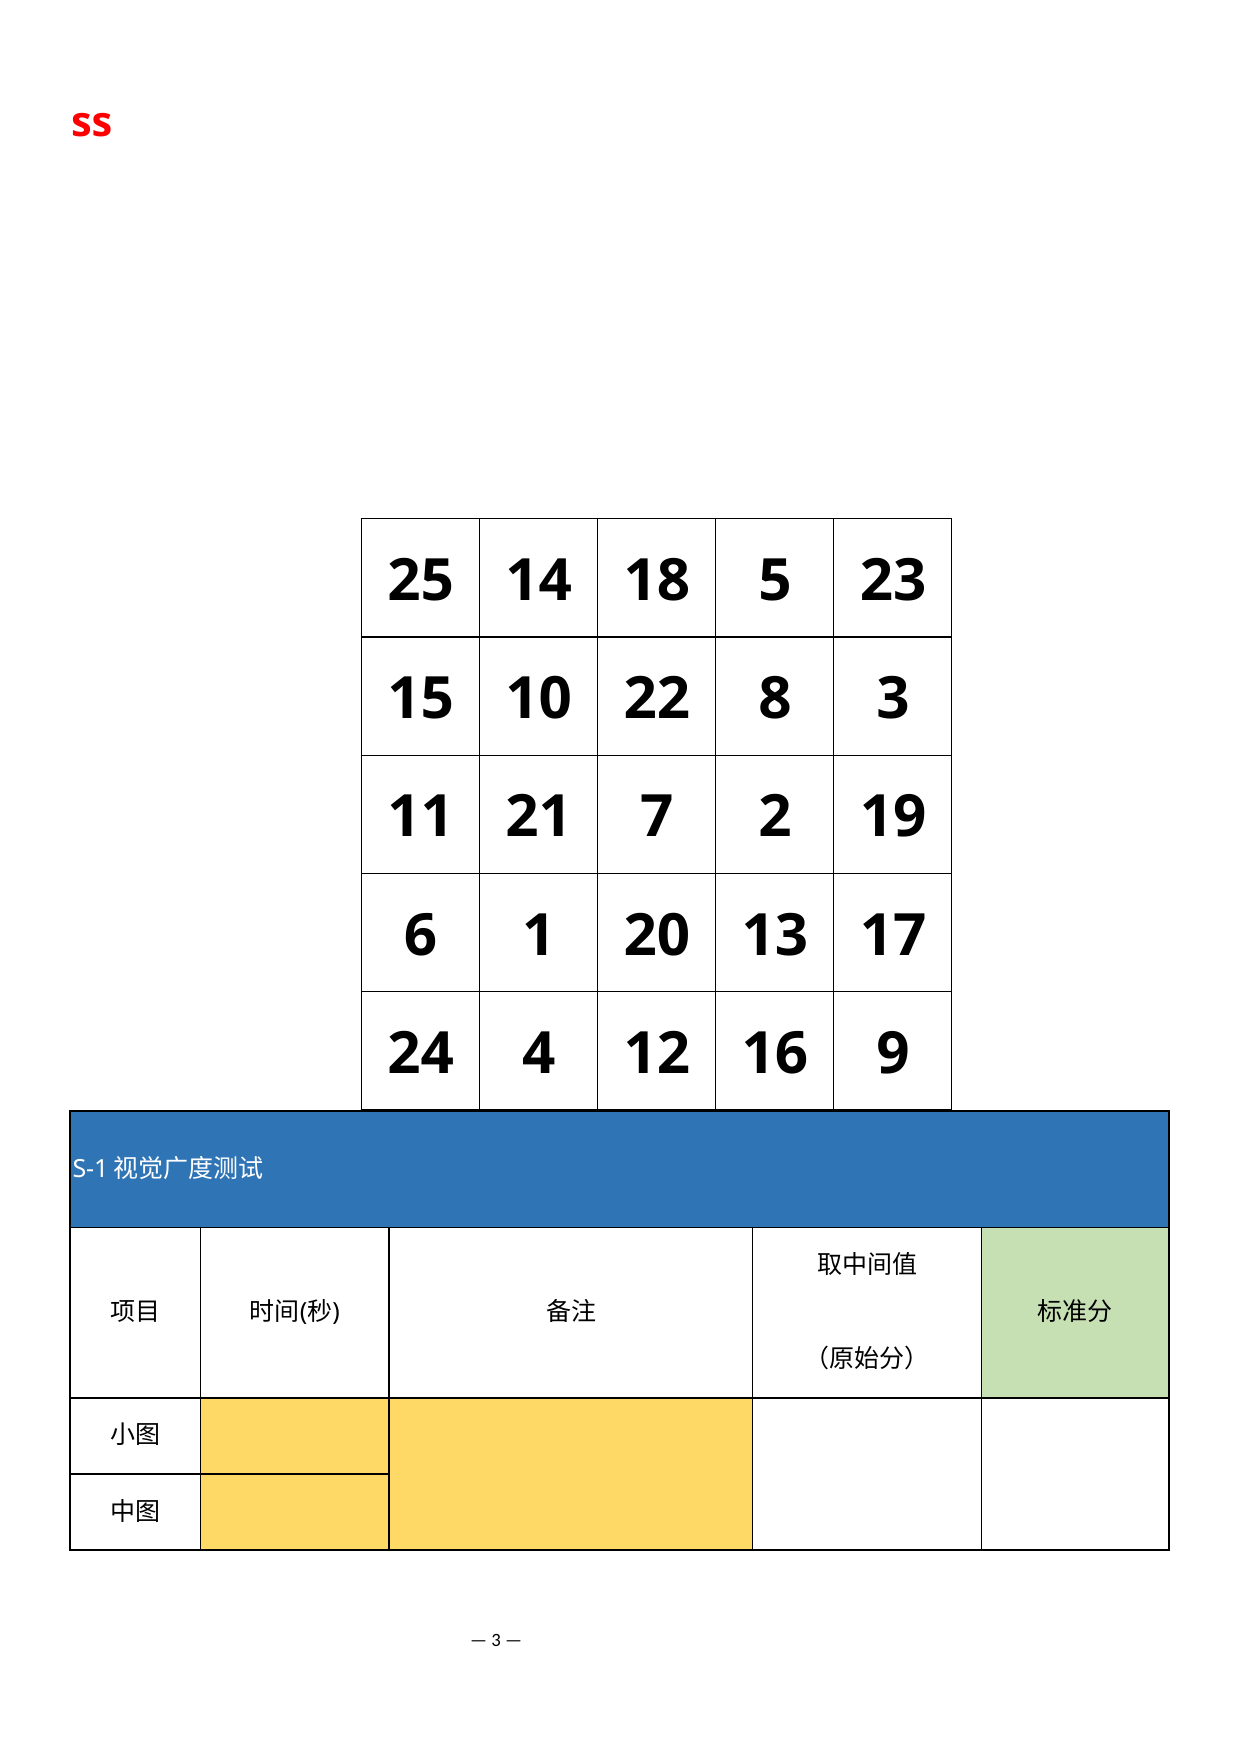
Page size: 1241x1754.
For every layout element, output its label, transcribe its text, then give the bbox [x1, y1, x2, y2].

table_cell 20 [598, 874, 715, 991]
table_header 23 [834, 519, 951, 636]
table_cell 15 [362, 638, 479, 754]
table_cell 时间(秒) [201, 1228, 388, 1397]
table_cell 标准分 [982, 1228, 1168, 1397]
table_cell [201, 1475, 388, 1549]
table_cell [390, 1399, 752, 1549]
table_cell 6 [362, 874, 479, 991]
table_cell [753, 1399, 981, 1549]
table_cell 8 [716, 638, 833, 754]
table_cell 1 [480, 874, 597, 991]
table_cell 22 [598, 638, 715, 754]
table_cell [201, 1399, 388, 1473]
text ss [71, 88, 1169, 153]
table_cell 16 [716, 992, 833, 1109]
table_header S-1视觉广度测试 [71, 1112, 1168, 1227]
table_cell 10 [480, 638, 597, 754]
table_cell 21 [480, 756, 597, 873]
table_cell 13 [716, 874, 833, 991]
table_cell 4 [480, 992, 597, 1109]
table_cell 中图 [71, 1475, 200, 1549]
table_cell 19 [834, 756, 951, 873]
table_cell 3 [834, 638, 951, 754]
table_cell 11 [362, 756, 479, 873]
table_cell 小图 [71, 1399, 200, 1473]
table_cell [982, 1399, 1168, 1549]
table_cell 取中间值 （原始分） [753, 1228, 981, 1397]
table_cell 17 [834, 874, 951, 991]
table_cell 7 [598, 756, 715, 873]
table_cell 2 [716, 756, 833, 873]
table_cell 备注 [390, 1228, 752, 1397]
table_cell 9 [834, 992, 951, 1109]
table_header 25 [362, 519, 479, 636]
table_header 18 [598, 519, 715, 636]
table_header 14 [480, 519, 597, 636]
table_cell 12 [598, 992, 715, 1109]
table_header 5 [716, 519, 833, 636]
table_cell 24 [362, 992, 479, 1109]
table_cell 项目 [71, 1228, 200, 1397]
